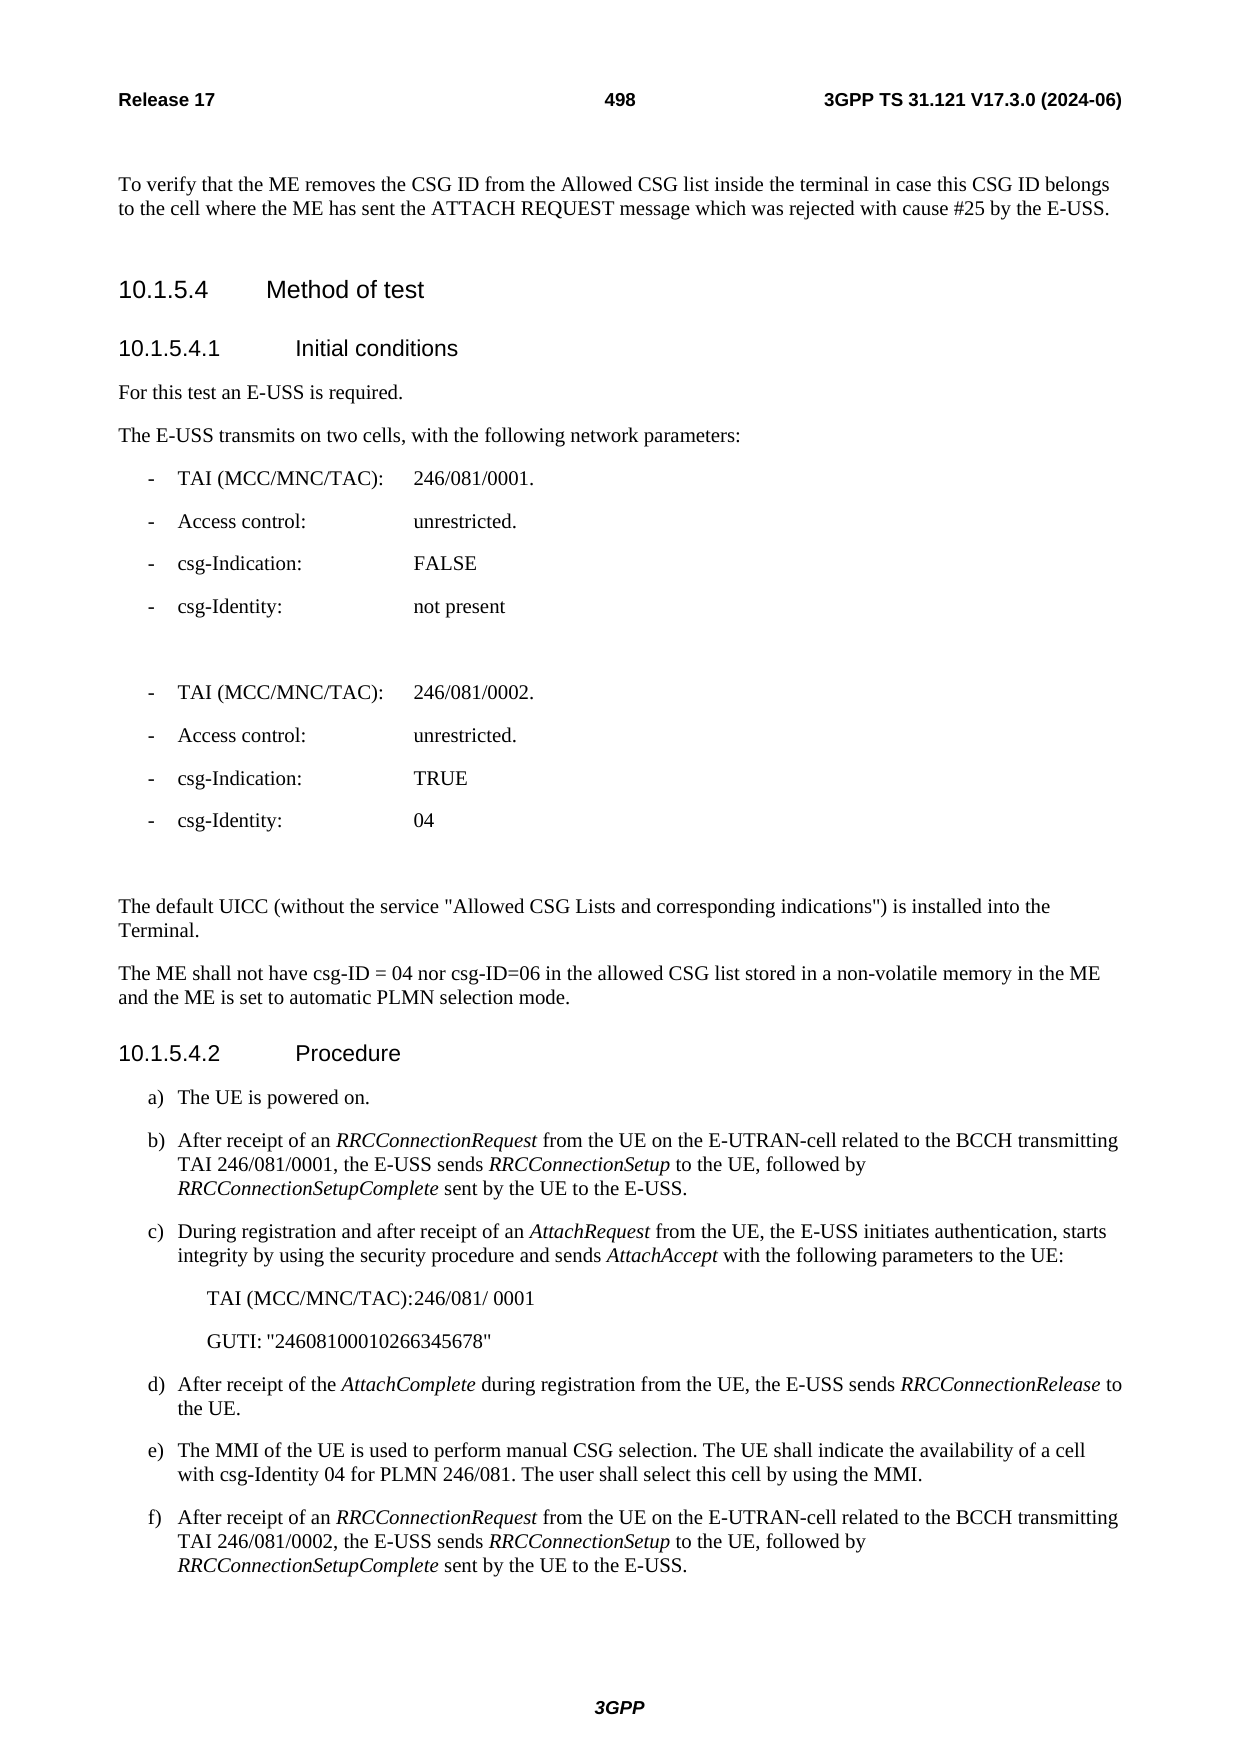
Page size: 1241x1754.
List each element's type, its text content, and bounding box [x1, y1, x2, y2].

text TAI (MCC/MNC/TAC): 246/081/ 0001 [177, 1286, 1122, 1310]
text c) During registration and after receipt of an AttachRequest from the UE, the E-USS initiates authentication, starts integrity by using the security procedure and sends AttachAccept with the following parameters to the UE: [148, 1219, 1122, 1267]
subtitle 10.1.5.4.2 Procedure [118, 1040, 1122, 1066]
text a) The UE is powered on. [148, 1085, 1122, 1109]
text - TAI (MCC/MNC/TAC): 246/081/0001. [148, 466, 1122, 490]
text The ME shall not have csg-ID = 04 nor csg-ID=06 in the allowed CSG list stored in a non-volatile memory in the ME and the ME is set to automatic PLMN selection mode. [118, 961, 1122, 1009]
text b) After receipt of an RRCConnectionRequest from the UE on the E-UTRAN-cell related to the BCCH transmitting TAI 246/081/0001, the E-USS sends RRCConnectionSetup to the UE, followed by RRCConnectionSetupComplete sent by the UE to the E-USS. [148, 1128, 1122, 1200]
subtitle 10.1.5.4.1 Initial conditions [118, 335, 1122, 361]
text - csg-Indication: TRUE [148, 765, 1122, 789]
text The default UICC (without the service "Allowed CSG Lists and corresponding indications") is installed into the Terminal. [118, 894, 1122, 942]
text f) After receipt of an RRCConnectionRequest from the UE on the E-UTRAN-cell related to the BCCH transmitting TAI 246/081/0002, the E-USS sends RRCConnectionSetup to the UE, followed by RRCConnectionSetupComplete sent by the UE to the E-USS. [148, 1505, 1122, 1577]
text - Access control: unrestricted. [148, 723, 1122, 747]
subtitle 10.1.5.4 Method of test [118, 275, 1122, 304]
text - csg-Identity: not present [148, 594, 1122, 618]
text e) The MMI of the UE is used to perform manual CSG selection. The UE shall indicate the availability of a cell with csg-Identity 04 for PLMN 246/081. The user shall select this cell by using the MMI. [148, 1438, 1122, 1486]
text - csg-Indication: FALSE [148, 551, 1122, 575]
text For this test an E-USS is required. [118, 380, 1122, 404]
text - TAI (MCC/MNC/TAC): 246/081/0002. [148, 680, 1122, 704]
text - Access control: unrestricted. [148, 508, 1122, 533]
text GUTI: "24608100010266345678" [177, 1329, 1122, 1353]
text - csg-Identity: 04 [148, 808, 1122, 832]
text d) After receipt of the AttachComplete during registration from the UE, the E-USS sends RRCConnectionRelease to the UE. [148, 1371, 1122, 1419]
text To verify that the ME removes the CSG ID from the Allowed CSG list inside the terminal in case this CSG ID belongs to the cell where the ME has sent the ATTACH REQUEST message which was rejected with cause #25 by the E-USS. [118, 172, 1122, 220]
text The E-USS transmits on two cells, with the following network parameters: [118, 423, 1122, 447]
